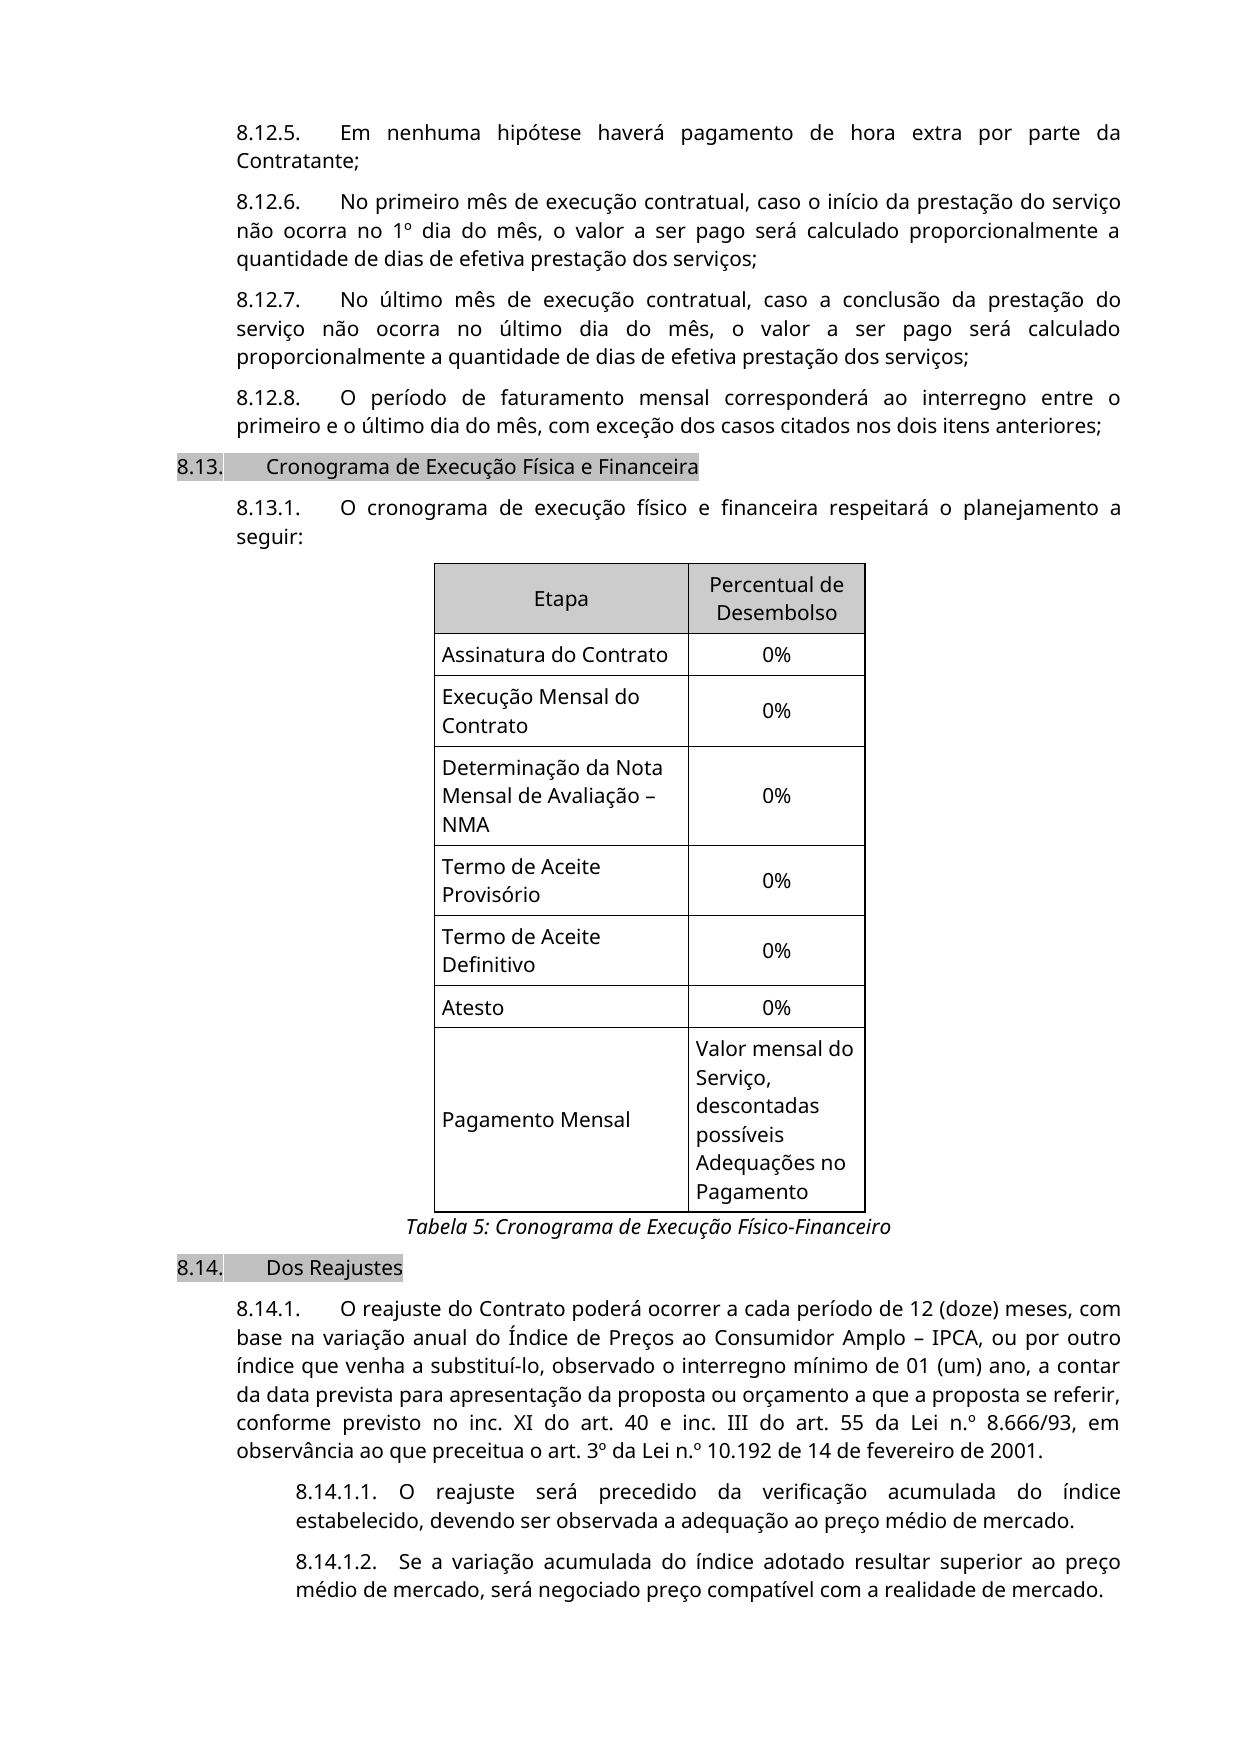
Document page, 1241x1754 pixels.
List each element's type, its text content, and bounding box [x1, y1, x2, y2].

table_header Percentual de Desembolso [689, 564, 864, 633]
table_cell 0% [689, 986, 864, 1027]
table_cell 0% [689, 676, 864, 746]
list O reajuste do Contrato poderá ocorrer a cada período de 12 (doze) meses, com base na variação anual do Índice de Preços ao Consumidor Amplo – IPCA, ou por outro índice que venha a substituí-lo, observado o interregno mínimo de 01 (um) ano, a contar da data prevista para apresentação da proposta ou orçamento a que a proposta se referir, conforme previsto no inc. XI do art. 40 e inc. III do art. 55 da Lei n.º 8.666/93, em observância ao que preceitua o art. 3º da Lei n.º 10.192 de 14 de fevereiro de 2001. [236, 1294, 1122, 1465]
list Dos Reajustes [177, 1253, 1122, 1282]
list Se a variação acumulada do índice adotado resultar superior ao preço médio de mercado, será negociado preço compatível com a realidade de mercado. [295, 1547, 1122, 1604]
table_cell 0% [689, 747, 864, 844]
table_cell Execução Mensal do Contrato [435, 676, 688, 746]
list O reajuste será precedido da verificação acumulada do índice estabelecido, devendo ser observada a adequação ao preço médio de mercado. [295, 1477, 1122, 1534]
table_cell Termo de Aceite Definitivo [435, 916, 688, 985]
list O período de faturamento mensal corresponderá ao interregno entre o primeiro e o último dia do mês, com exceção dos casos citados nos dois itens anteriores; [236, 383, 1122, 440]
table_cell Pagamento Mensal [435, 1028, 688, 1211]
table_cell 0% [689, 846, 864, 915]
list Em nenhuma hipótese haverá pagamento de hora extra por parte da Contratante; [236, 118, 1122, 175]
table_cell Assinatura do Contrato [435, 634, 688, 675]
table_cell Valor mensal do Serviço, descontadas possíveis Adequações no Pagamento [689, 1028, 864, 1211]
list O cronograma de execução físico e financeira respeitará o planejamento a seguir: [236, 493, 1122, 550]
table_cell Atesto [435, 986, 688, 1027]
table_cell 0% [689, 634, 864, 675]
list No primeiro mês de execução contratual, caso o início da prestação do serviço não ocorra no 1º dia do mês, o valor a ser pago será calculado proporcionalmente a quantidade de dias de efetiva prestação dos serviços; [236, 187, 1122, 273]
table_cell 0% [689, 916, 864, 985]
list Cronograma de Execução Física e Financeira [177, 452, 1122, 481]
table_header Etapa [435, 564, 688, 633]
table_cell Determinação da Nota Mensal de Avaliação – NMA [435, 747, 688, 844]
text Tabela 5: Cronograma de Execução Físico-Financeiro [177, 1212, 1122, 1241]
list No último mês de execução contratual, caso a conclusão da prestação do serviço não ocorra no último dia do mês, o valor a ser pago será calculado proporcionalmente a quantidade de dias de efetiva prestação dos serviços; [236, 285, 1122, 371]
table_cell Termo de Aceite Provisório [435, 846, 688, 915]
